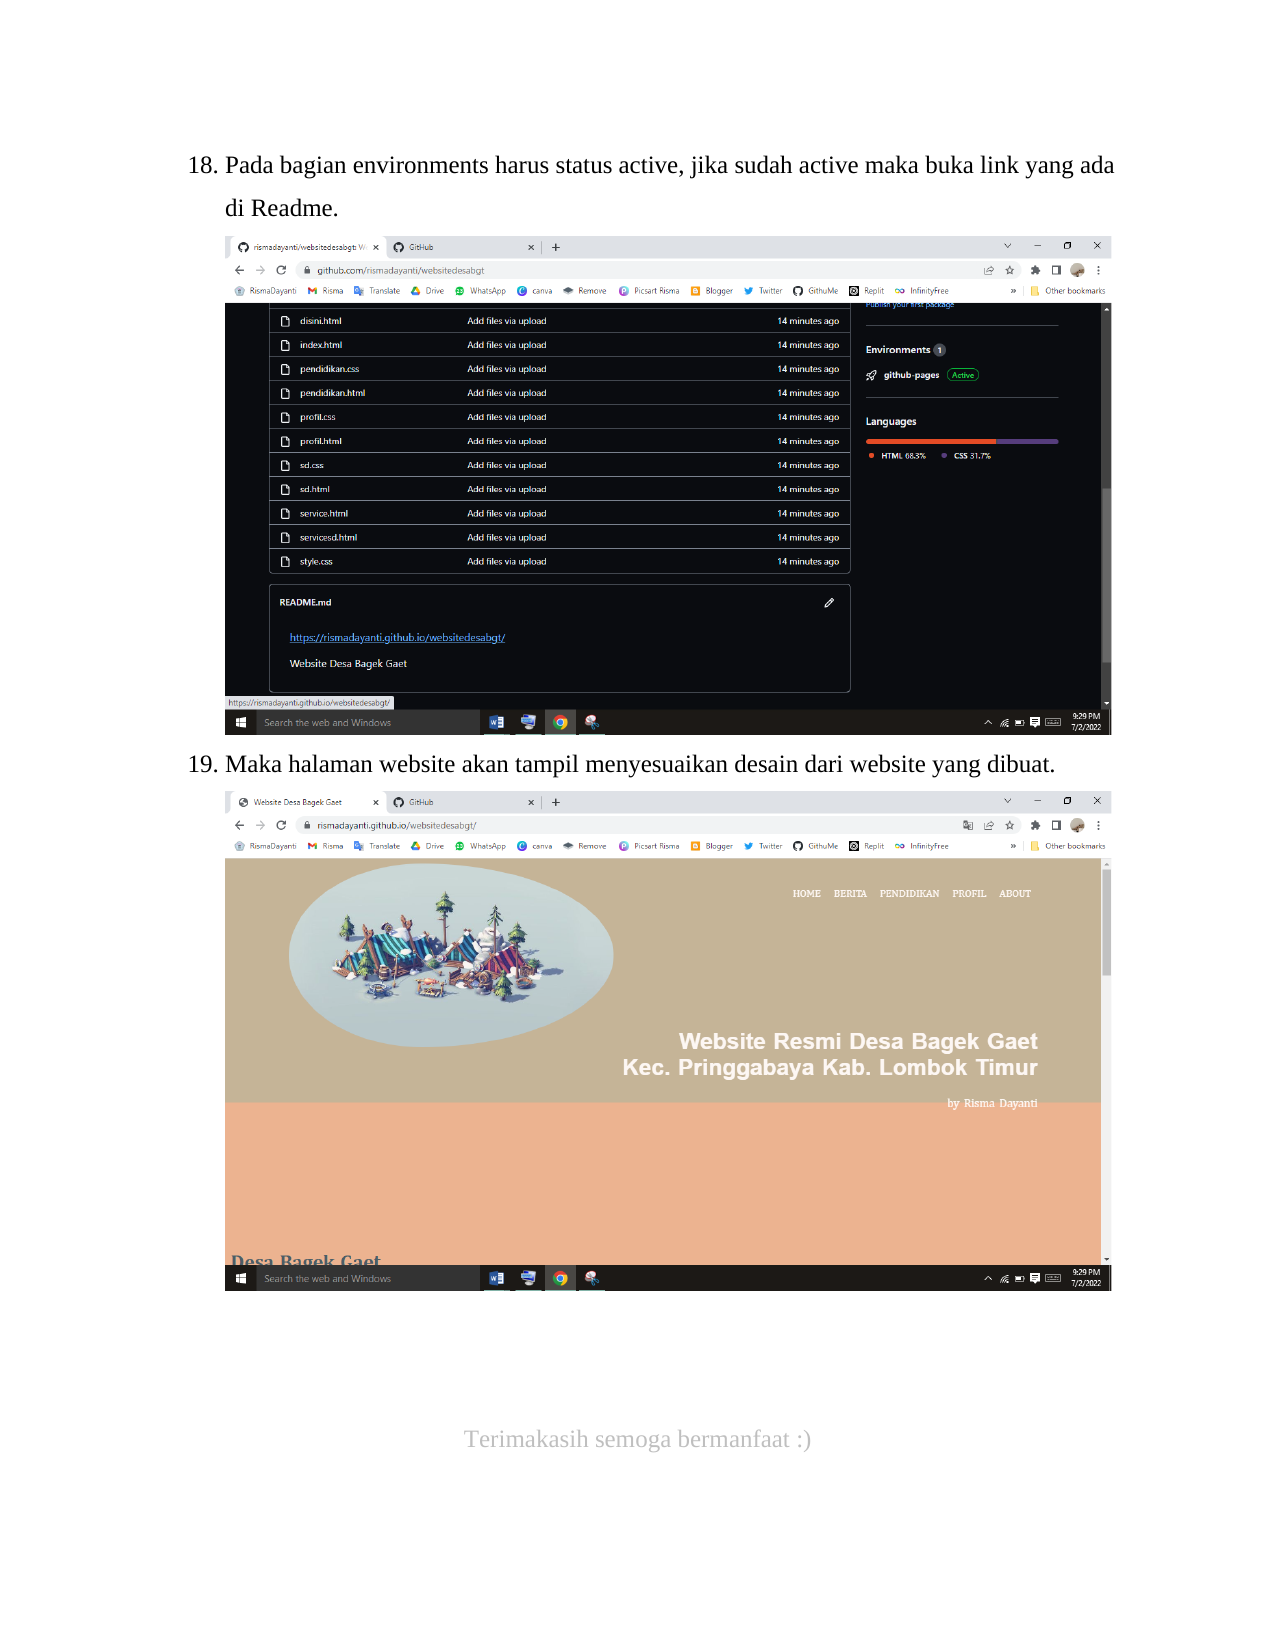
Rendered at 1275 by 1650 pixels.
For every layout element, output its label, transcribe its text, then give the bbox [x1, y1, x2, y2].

picture [225, 236, 1112, 735]
picture [225, 791, 1112, 1291]
list Maka halaman website akan tampil menyesuaikan desain dari website yang dibuat. [187, 749, 1125, 777]
list Pada bagian environments harus status active, jika sudah active maka buka link yang ada di Readme. [187, 150, 1125, 222]
text Terimakasih semoga bermanfaat :) [150, 1424, 1125, 1452]
